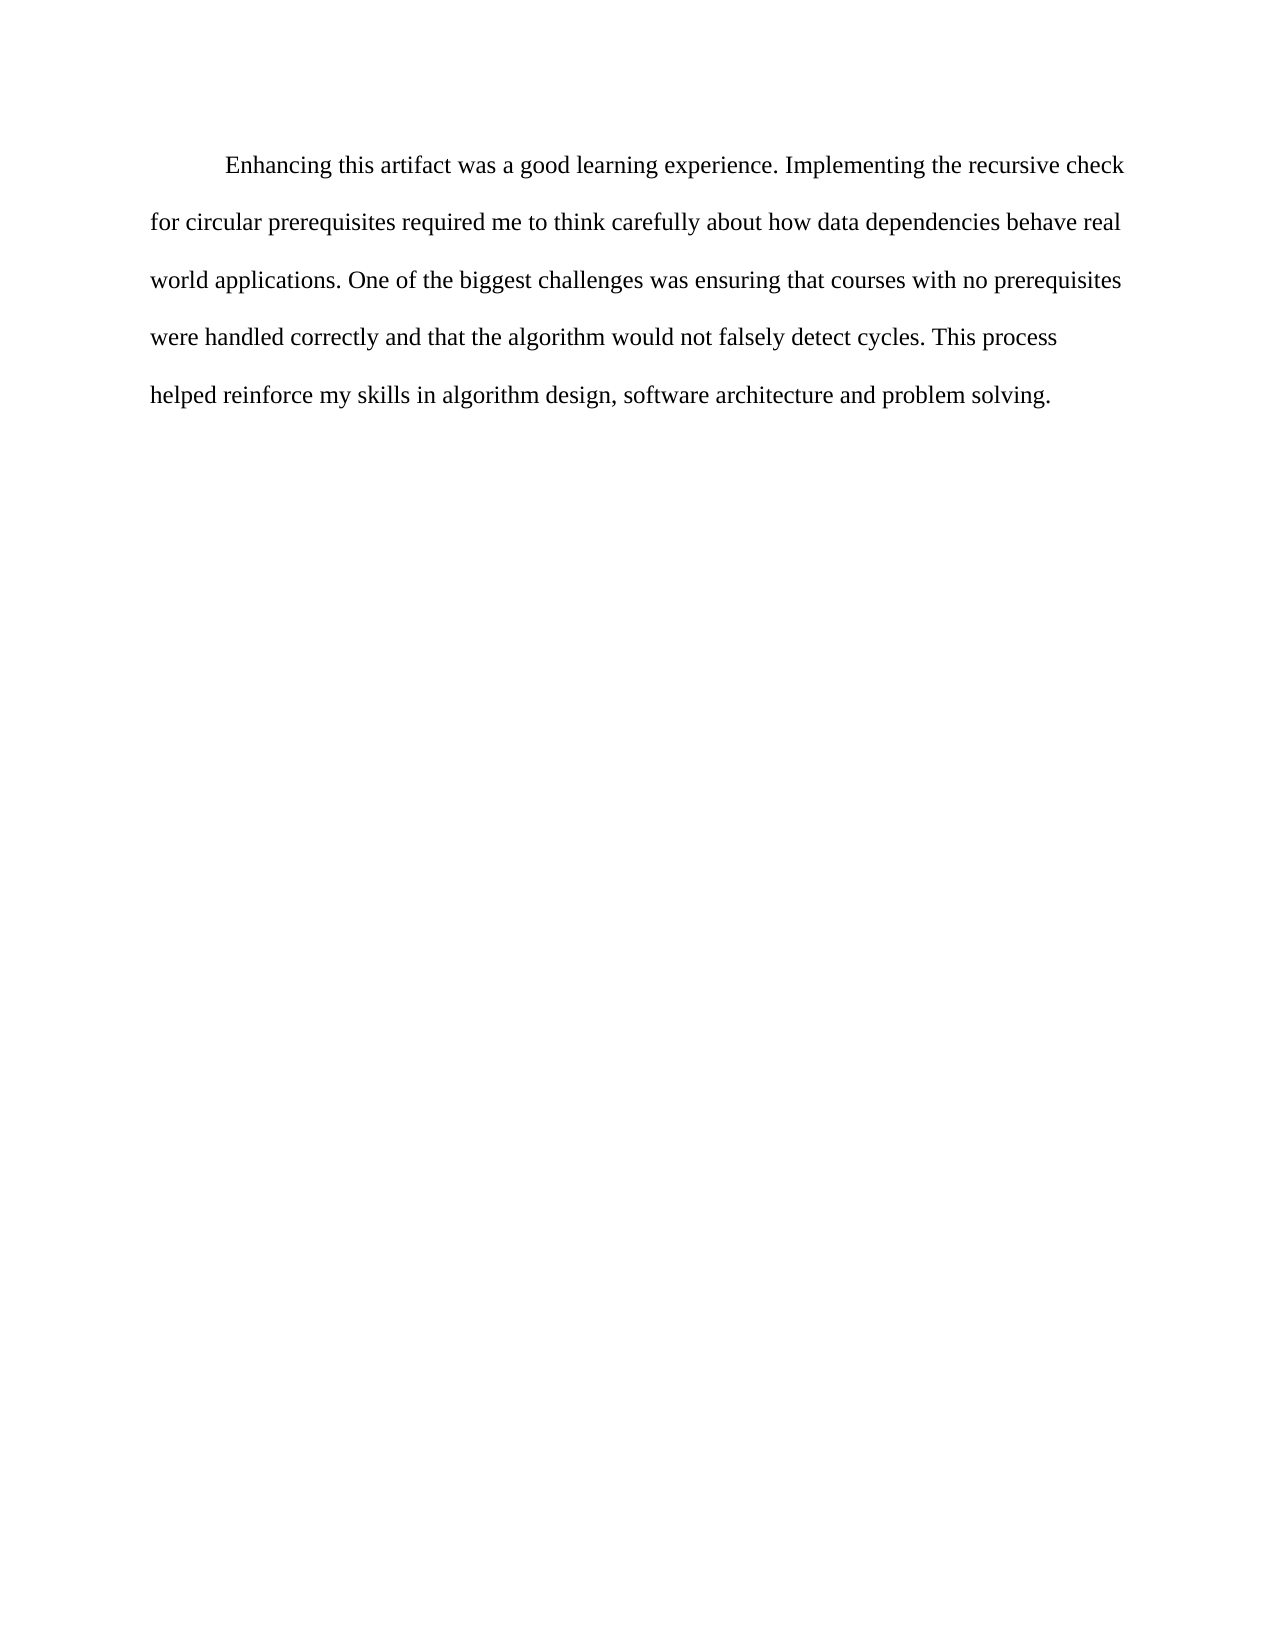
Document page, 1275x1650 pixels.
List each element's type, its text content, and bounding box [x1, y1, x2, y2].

text Enhancing this artifact was a good learning experience. Implementing the recursive check for circular prerequisites required me to think carefully about how data dependencies behave real world applications. One of the biggest challenges was ensuring that courses with no prerequisites were handled correctly and that the algorithm would not falsely detect cycles. This process helped reinforce my skills in algorithm design, software architecture and problem solving. [150, 150, 1125, 409]
